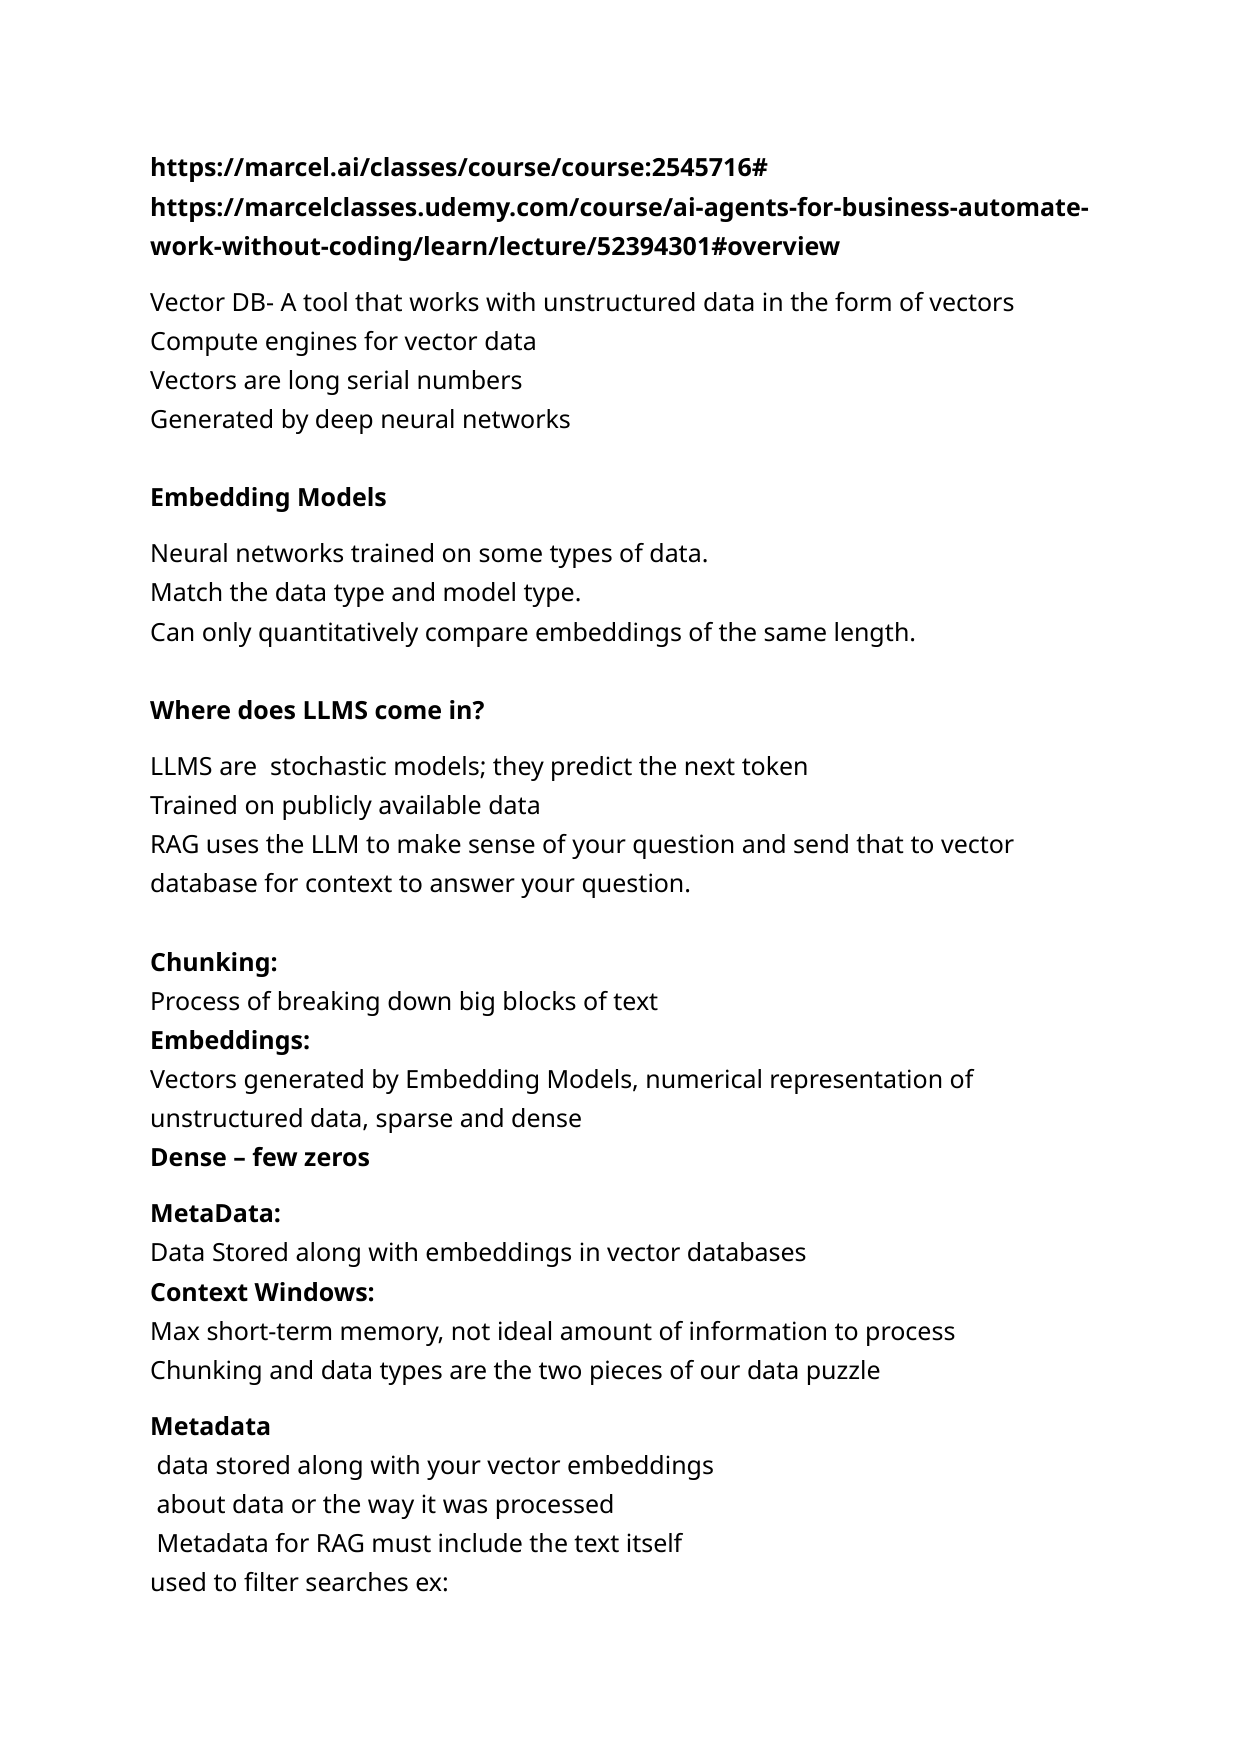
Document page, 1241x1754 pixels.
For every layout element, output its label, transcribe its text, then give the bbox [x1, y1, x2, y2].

text MetaData: Data Stored along with embeddings in vector databases Context Windows: Max short-term memory, not ideal amount of information to process Chunking and data types are the two pieces of our data puzzle [150, 1196, 1090, 1387]
text Neural networks trained on some types of data. Match the data type and model type. Can only quantitatively compare embeddings of the same length. Where does LLMS come in? [150, 536, 1090, 727]
text LLMS are stochastic models; they predict the next token Trained on publicly available data RAG uses the LLM to make sense of your question and send that to vector database for context to answer your question. Chunking: Process of breaking down big blocks of text Embeddings: Vectors generated by Embedding Models, numerical representation of unstructured data, sparse and dense Dense – few zeros [150, 748, 1090, 1174]
text https://marcel.ai/classes/course/course:2545716# https://marcelclasses.udemy.com/course/ai-agents-for-business-automate-work-without-coding/learn/lecture/52394301#overview [150, 150, 1090, 262]
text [150, 1408, 1090, 1599]
text Vector DB- A tool that works with unstructured data in the form of vectors Compute engines for vector data Vectors are long serial numbers Generated by deep neural networks Embedding Models [150, 284, 1090, 514]
